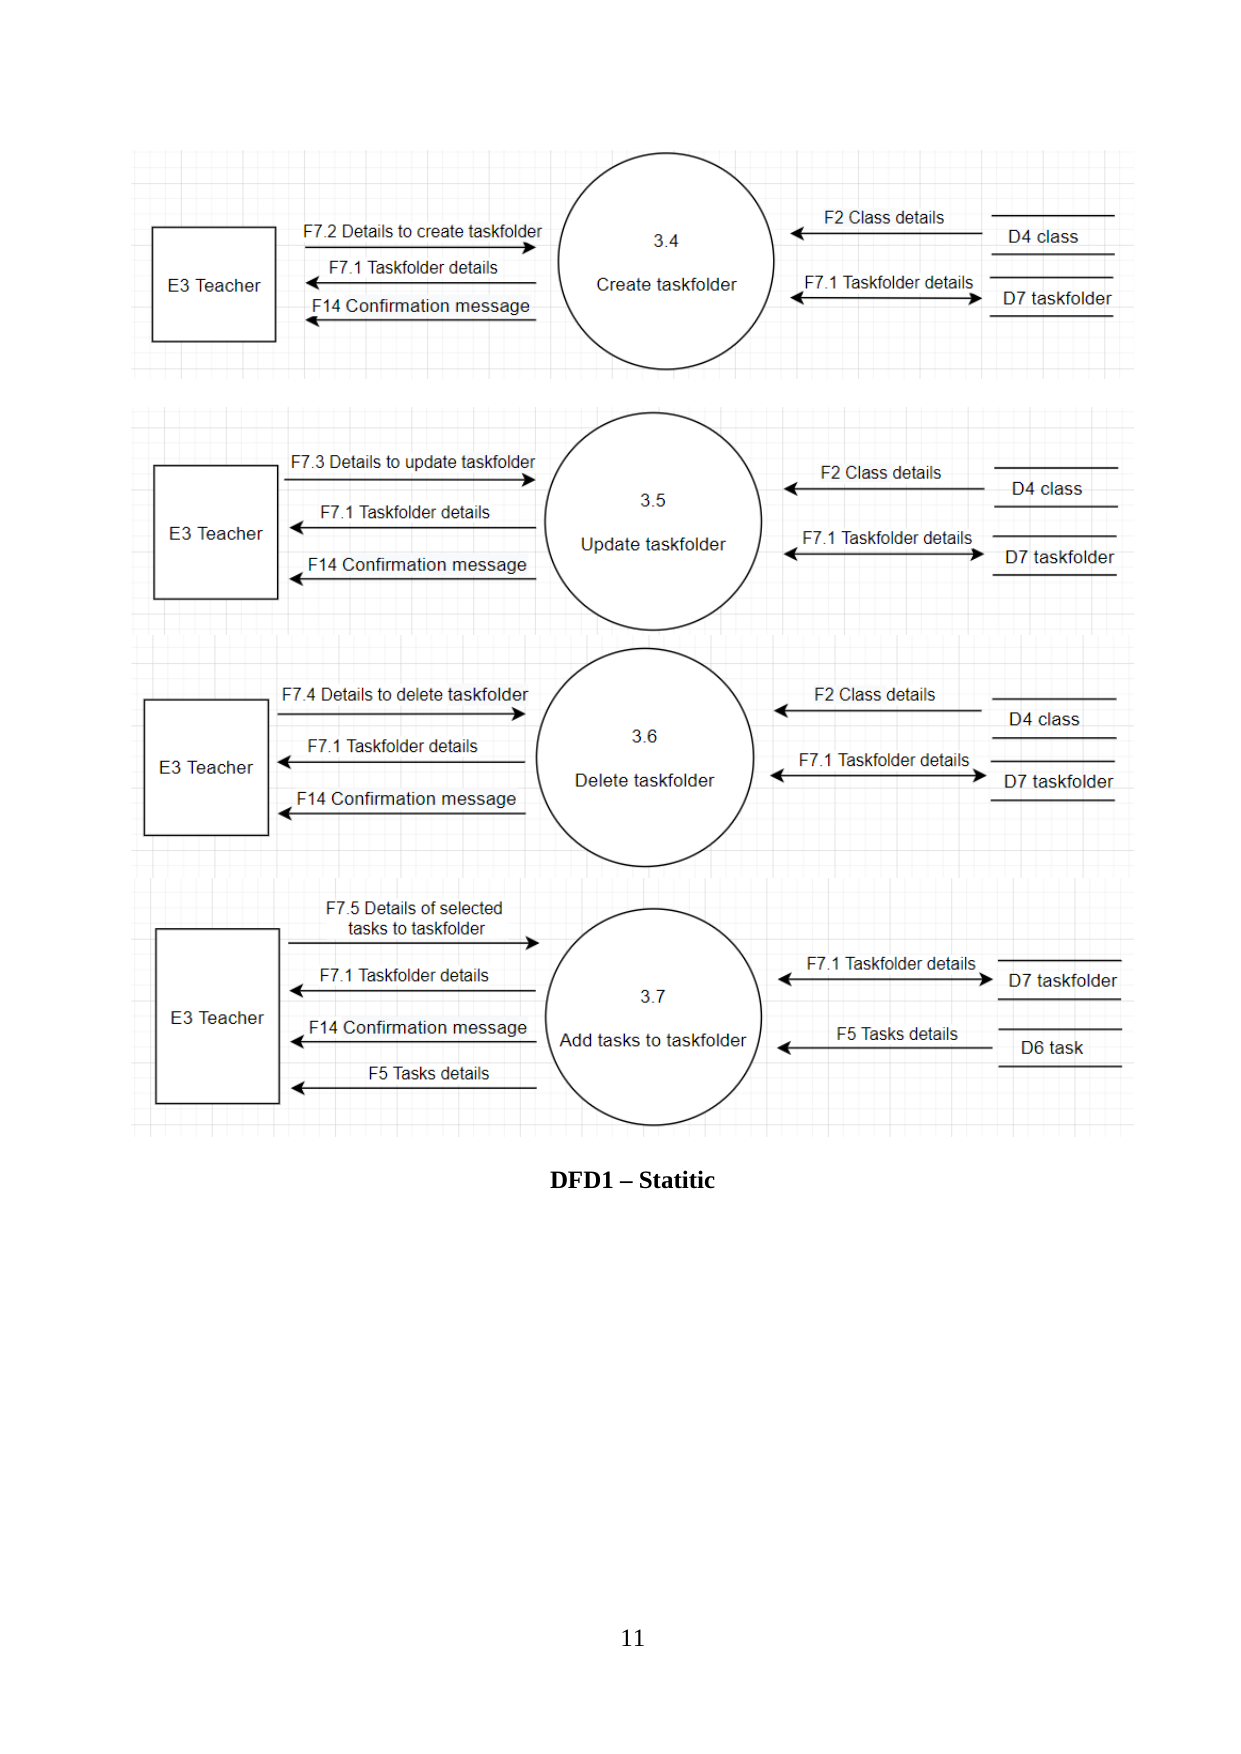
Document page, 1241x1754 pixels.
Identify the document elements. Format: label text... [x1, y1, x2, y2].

picture [131, 150, 1135, 379]
text DFD1 – Statitic [131, 1165, 1134, 1194]
picture [131, 407, 1135, 1137]
